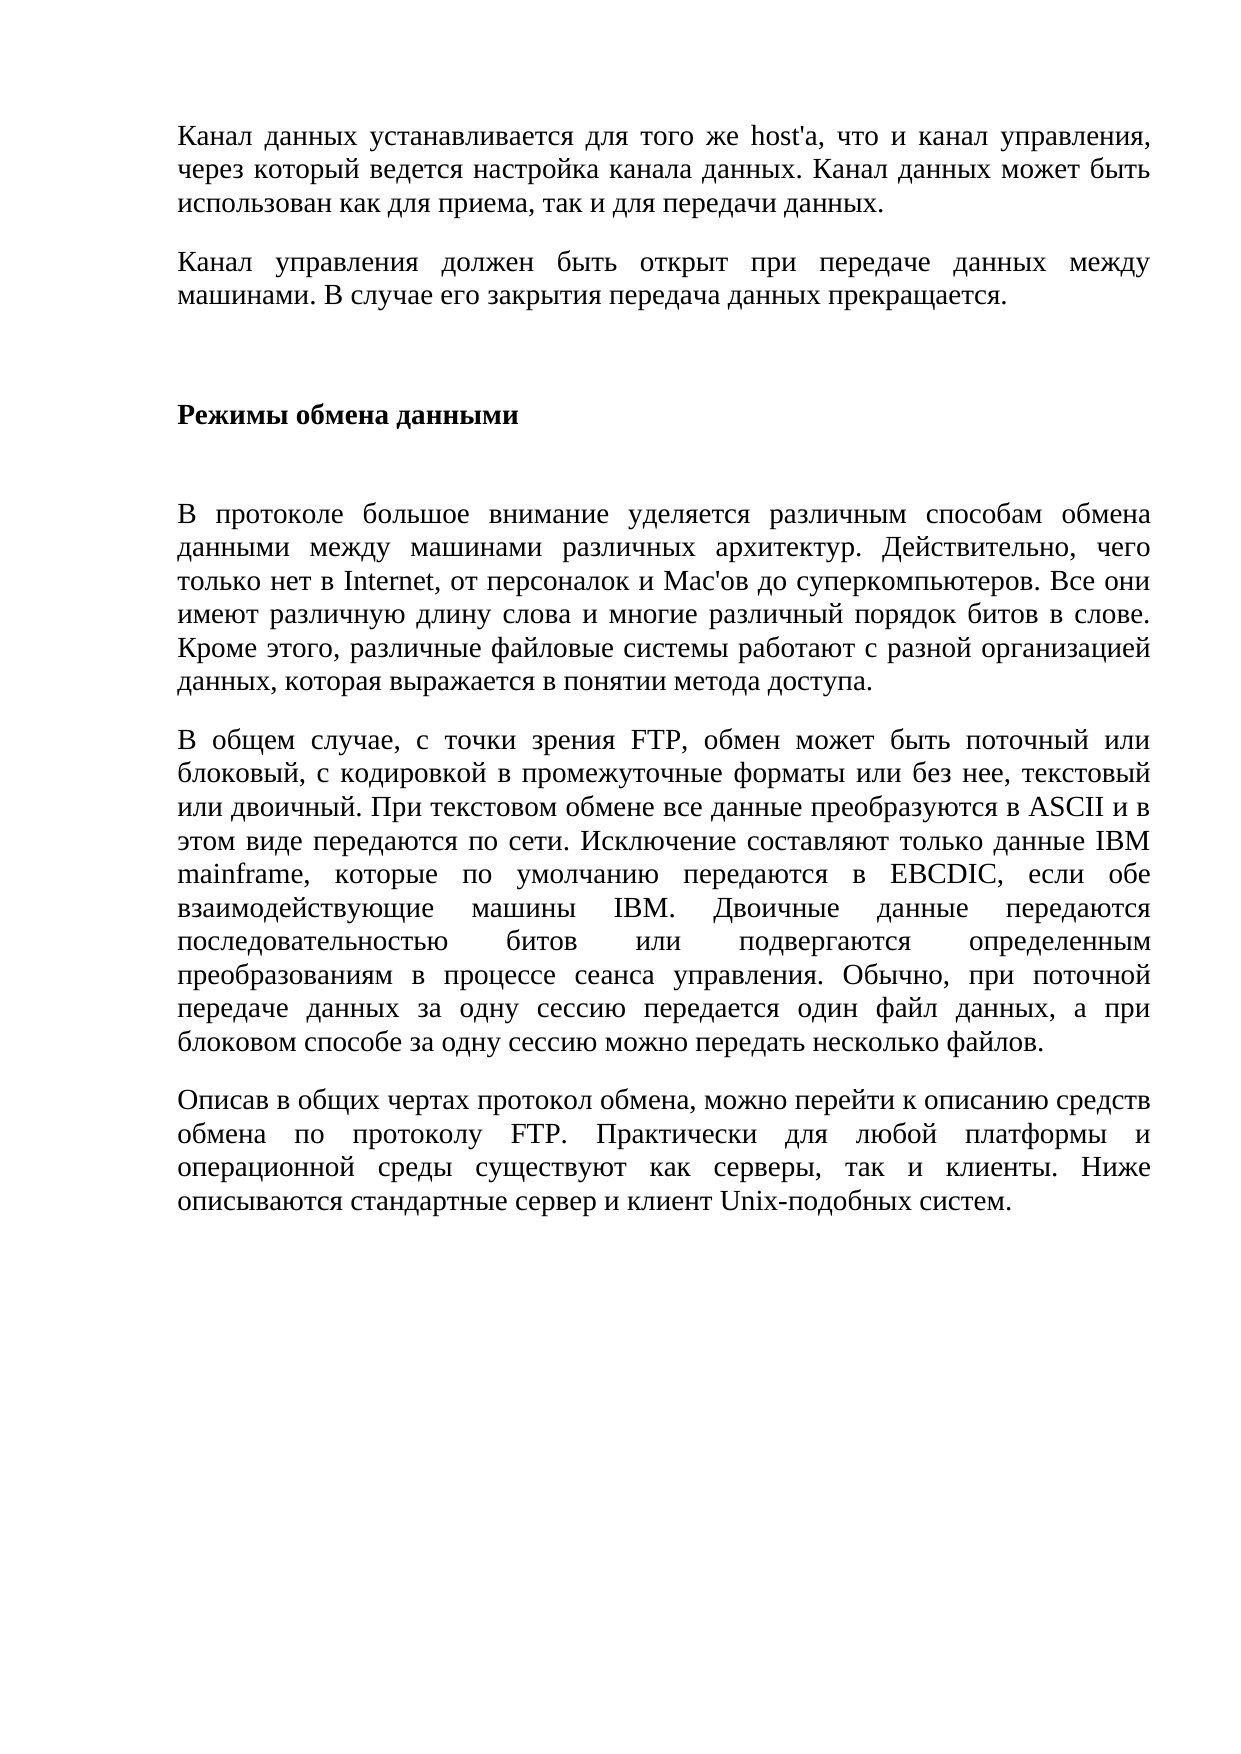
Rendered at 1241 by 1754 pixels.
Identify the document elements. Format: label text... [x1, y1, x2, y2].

text Канал данных устанавливается для того же host'а, что и канал управления, через который ведется настройка канала данных. Канал данных может быть использован как для приема, так и для передачи данных. [177, 118, 1152, 219]
text Описав в общих чертах протокол обмена, можно перейти к описанию средств обмена по протоколу FTP. Практически для любой платформы и операционной среды существуют как серверы, так и клиенты. Ниже описываются стандартные сервер и клиент Unix-подобных систем. [177, 1082, 1152, 1217]
text В общем случае, с точки зрения FTP, обмен может быть поточный или блоковый, с кодировкой в промежуточные форматы или без нее, текстовый или двоичный. При текстовом обмене все данные преобразуются в ASCII и в этом виде передаются по сети. Исключение составляют только данные IBM mainframe, которые по умолчанию передаются в EBCDIC, если обе взаимодействующие машины IBM. Двоичные данные передаются последовательностью битов или подвергаются определенным преобразованиям в процессе сеанса управления. Обычно, при поточной передаче данных за одну сессию передается один файл данных, а при блоковом способе за одну сессию можно передать несколько файлов. [177, 722, 1152, 1057]
text Канал управления должен быть открыт при передаче данных между машинами. В случае его закрытия передача данных прекращается. [177, 244, 1152, 311]
subtitle Режимы обмена данными [177, 397, 1152, 430]
text В протоколе большое внимание уделяется различным способам обмена данными между машинами различных архитектур. Действительно, чего только нет в Internet, от персоналок и Mac'ов до суперкомпьютеров. Все они имеют различную длину слова и многие различный порядок битов в слове. Кроме этого, различные файловые системы работают с разной организацией данных, которая выражается в понятии метода доступа. [177, 496, 1152, 697]
